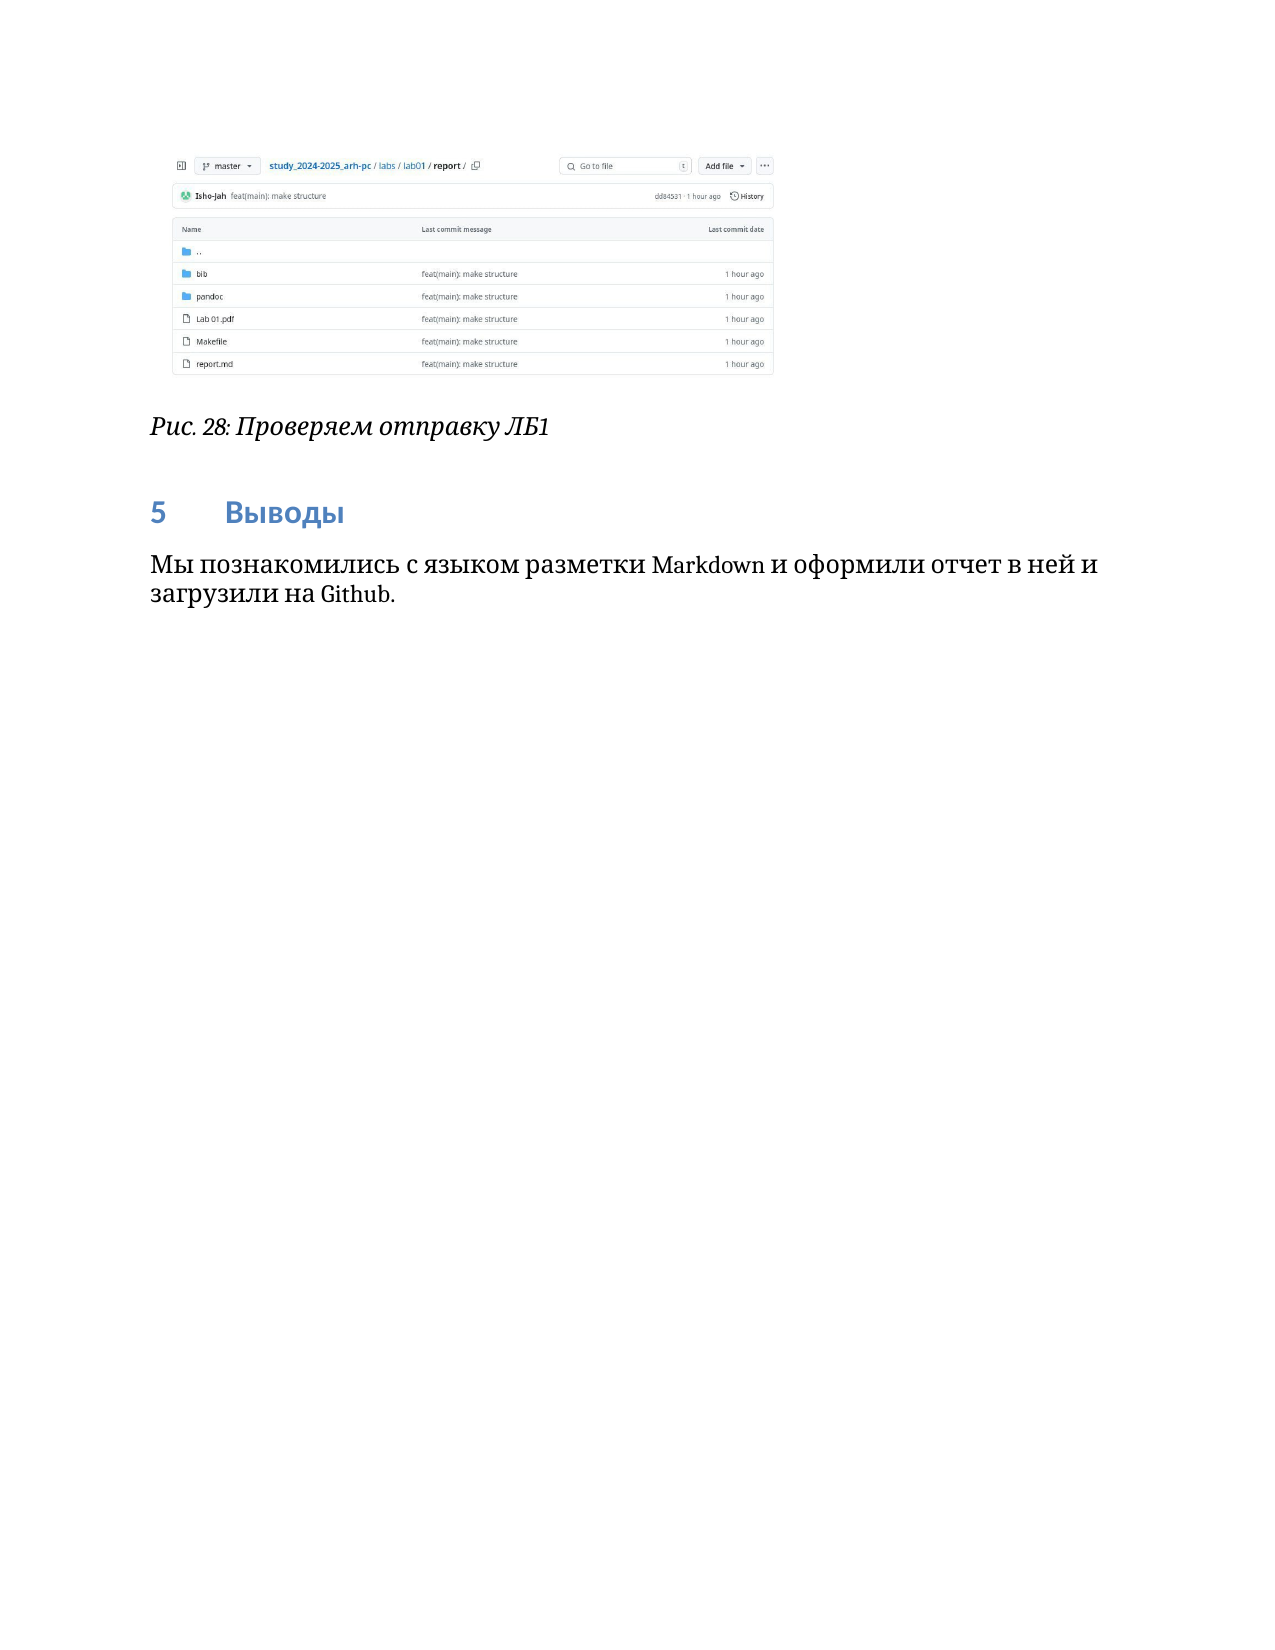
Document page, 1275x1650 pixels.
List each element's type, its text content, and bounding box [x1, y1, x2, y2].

text Мы познакомились с языком разметки Markdown и оформили отчет в ней и загрузили на Github. [150, 551, 1125, 608]
picture [168, 150, 782, 392]
text Рис. 28: Проверяем отправку ЛБ1 [150, 412, 1125, 441]
subtitle 5 Выводы [150, 491, 1125, 532]
